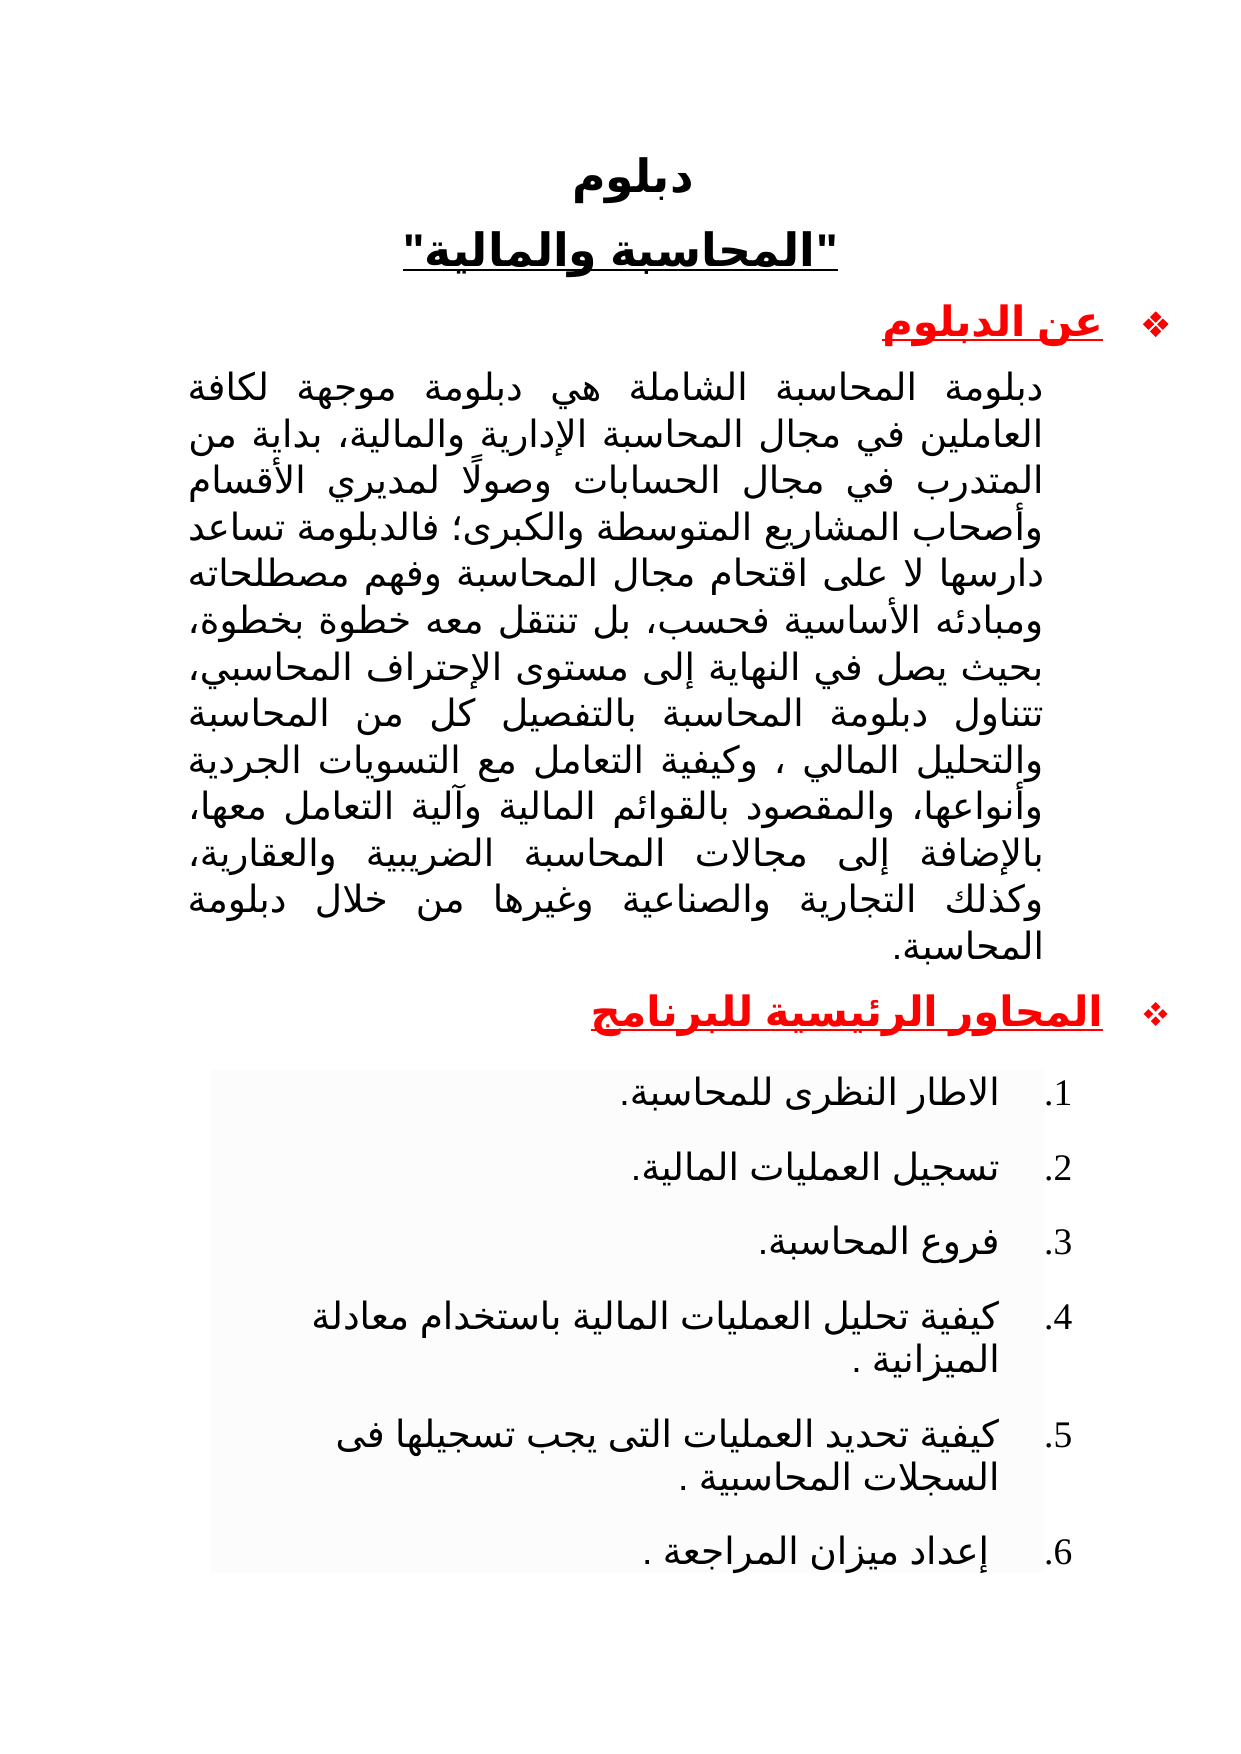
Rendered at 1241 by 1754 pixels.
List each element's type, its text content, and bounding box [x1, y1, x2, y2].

list المحاور الرئيسية للبرنامج [187, 987, 1141, 1035]
text دبلوم [187, 150, 1053, 203]
subtitle كيفية تحديد العمليات التى يجب تسجيلها فى السجلات المحاسبية . [211, 1412, 1044, 1498]
subtitle الاطار النظرى للمحاسبة. [211, 1070, 1044, 1114]
subtitle تسجيل العمليات المالية. [211, 1145, 1044, 1188]
subtitle فروع المحاسبة. [211, 1219, 1044, 1263]
subtitle كيفية تحليل العمليات المالية باستخدام معادلة الميزانية . [211, 1294, 1044, 1381]
subtitle إعداد ميزان المراجعة . [211, 1529, 1044, 1573]
text دبلومة المحاسبة الشاملة هي دبلومة موجهة لكافة العاملين في مجال المحاسبة الإدارية والمالية، بداية من المتدرب في مجال الحسابات وصولًا لمديري الأقسام وأصحاب المشاريع المتوسطة والكبرى؛ فالدبلومة تساعد دارسها لا على اقتحام مجال المحاسبة وفهم مصطلحاته ومبادئه الأساسية فحسب، بل تنتقل معه خطوة بخطوة، بحيث يصل في النهاية إلى مستوى الإحتراف المحاسبي، تتناول دبلومة المحاسبة بالتفصيل كل من المحاسبة والتحليل المالي ، وكيفية التعامل مع التسويات الجردية وأنواعها، والمقصود بالقوائم المالية وآلية التعامل معها، بالإضافة إلى مجالات المحاسبة الضريبية والعقارية، وكذلك التجارية والصناعية وغيرها من خلال دبلومة المحاسبة. [187, 365, 1044, 967]
list عن الدبلوم [187, 297, 1141, 345]
text "المحاسبة والمالية" [187, 223, 1053, 276]
